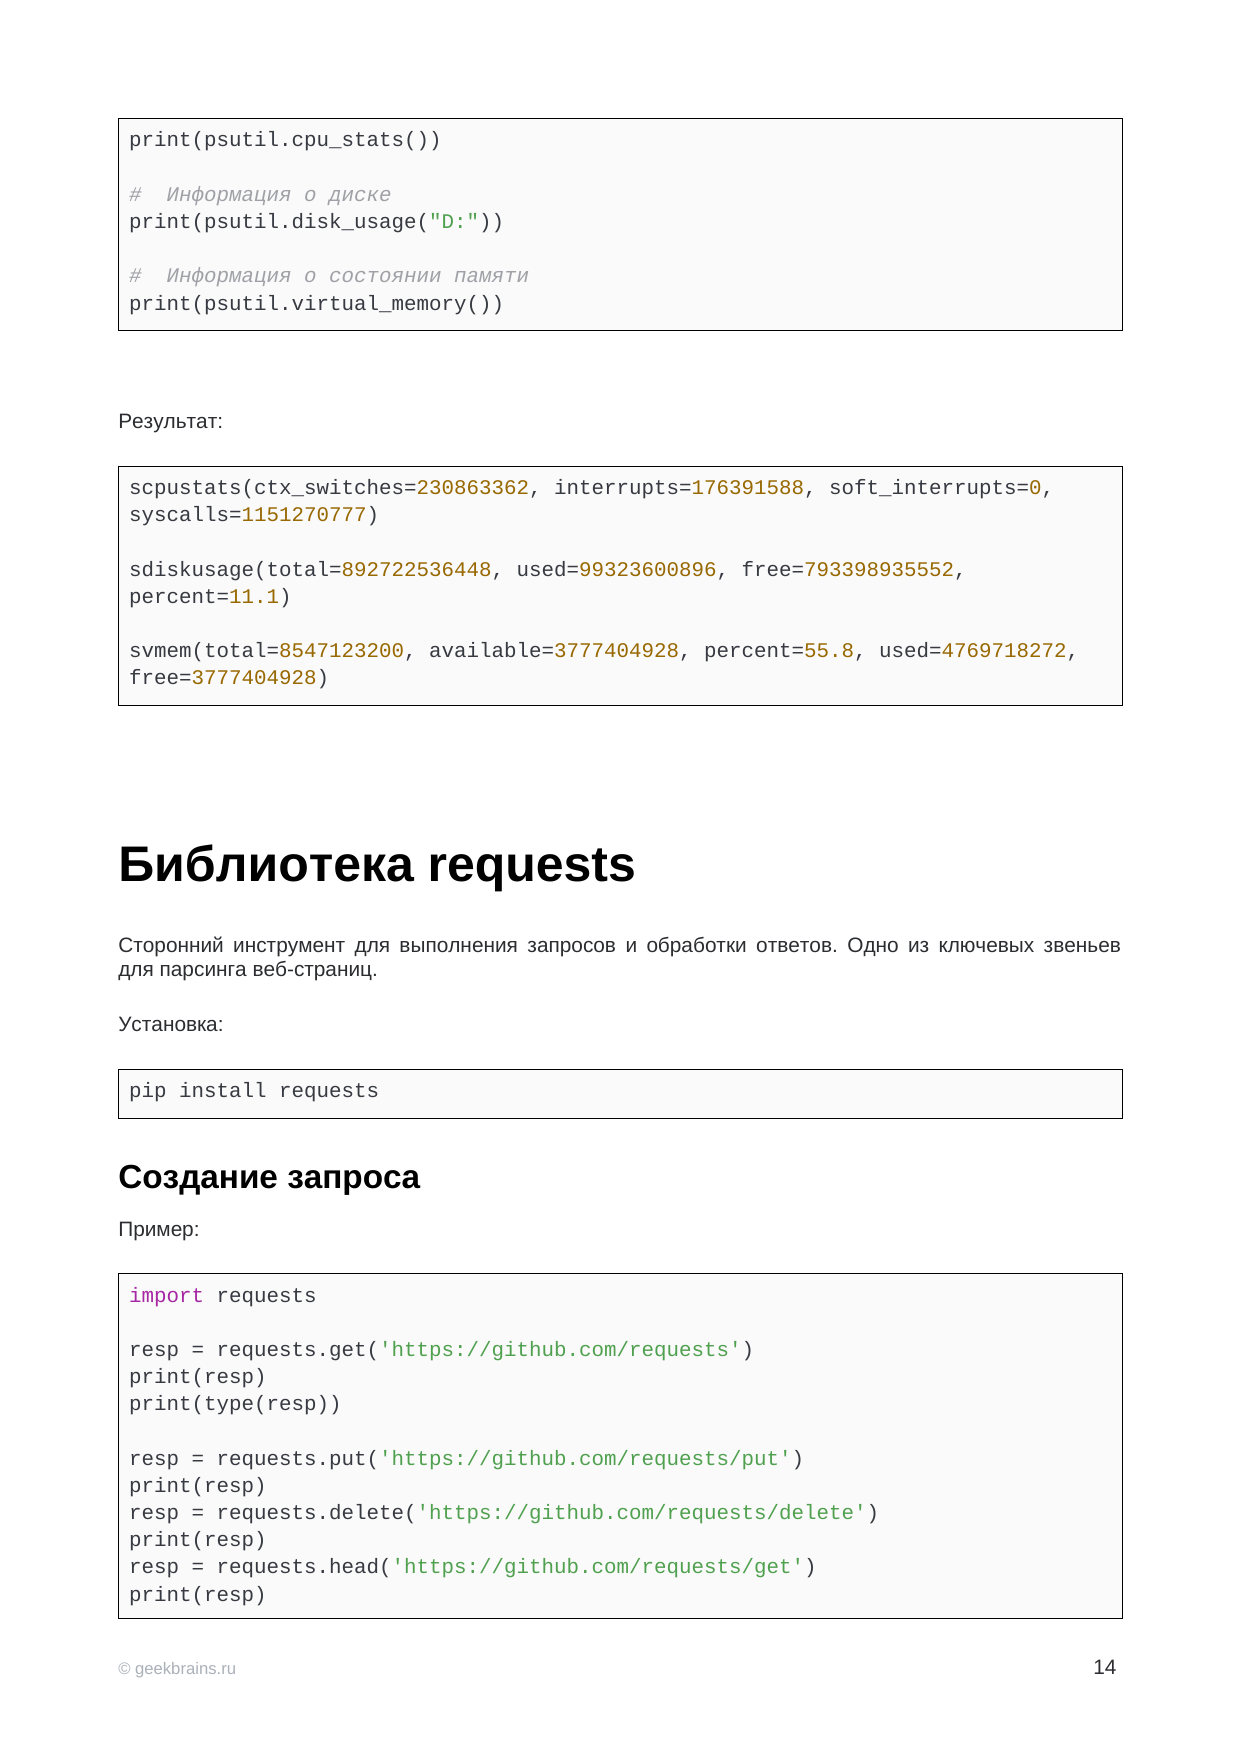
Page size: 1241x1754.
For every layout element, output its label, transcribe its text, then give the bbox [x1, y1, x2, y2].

table_header pip install requests [119, 1070, 1122, 1118]
text Пример: [118, 1216, 1122, 1240]
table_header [119, 119, 1122, 330]
text Сторонний инструмент для выполнения запросов и обработки ответов. Одно из ключевых звеньев для парсинга веб-страниц. [118, 933, 1122, 981]
text Результат: [118, 409, 1122, 433]
subtitle Создание запроса [118, 1157, 1122, 1196]
text Установка: [118, 1012, 1122, 1036]
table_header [119, 1274, 1122, 1618]
table_header scpustats(ctx_switches=230863362, interrupts=176391588, soft_interrupts=0, syscalls=1151270777) sdiskusage(total=892722536448, used=99323600896, free=793398935552, percent=11.1) svmem(total=8547123200, available=3777404928, percent=55.8, used=4769718272, free=3777404928) [119, 467, 1122, 705]
subtitle Библиотека requests [118, 834, 1122, 891]
